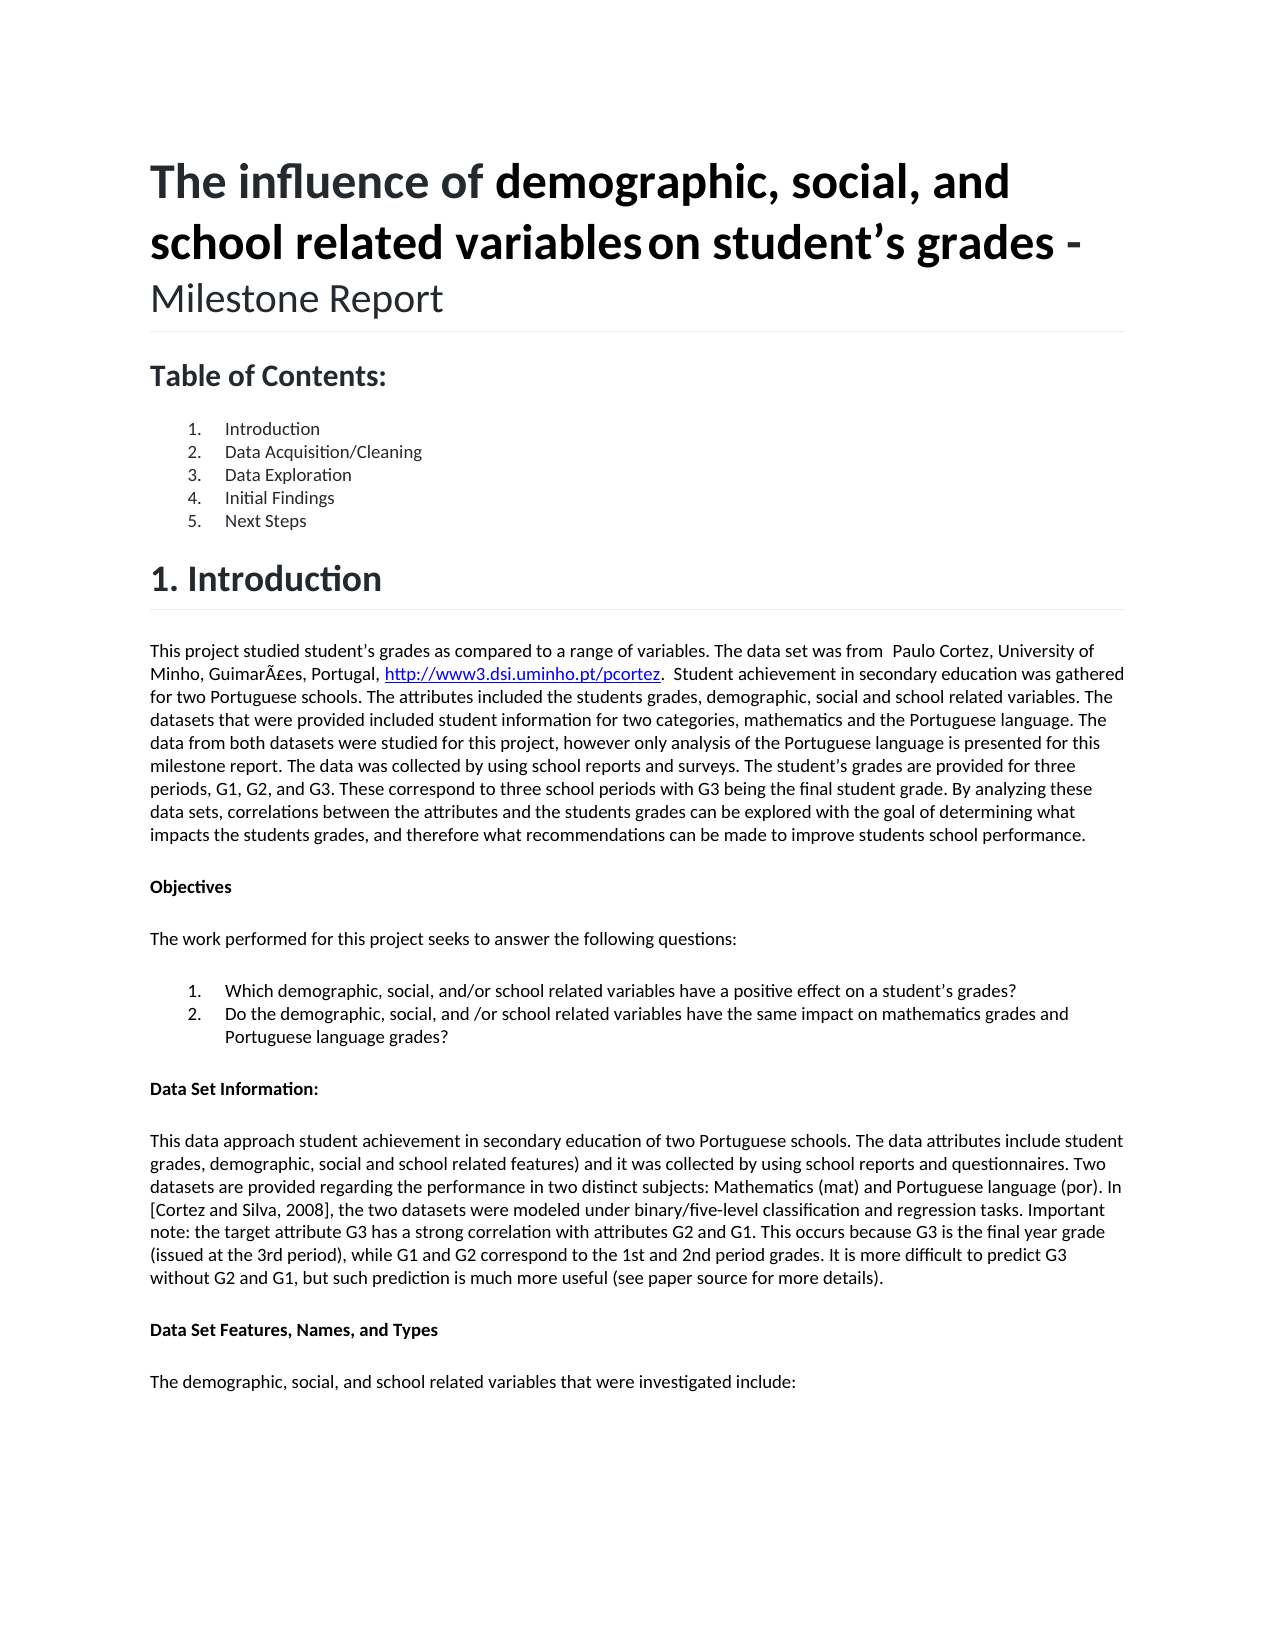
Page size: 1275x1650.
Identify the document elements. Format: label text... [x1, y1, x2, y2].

list Introduction [187, 417, 1125, 440]
text The influence of demographic, social, and school related variables on student’s grades - Milestone Report [150, 150, 1125, 331]
text This data approach student achievement in secondary education of two Portuguese schools. The data attributes include student grades, demographic, social and school related features) and it was collected by using school reports and questionnaires. Two datasets are provided regarding the performance in two distinct subjects: Mathematics (mat) and Portuguese language (por). In [Cortez and Silva, 2008], the two datasets were modeled under binary/five-level classification and regression tasks. Important note: the target attribute G3 has a strong correlation with attributes G2 and G1. This occurs because G3 is the final year grade (issued at the 3rd period), while G1 and G2 correspond to the 1st and 2nd period grades. It is more difficult to predict G3 without G2 and G1, but such prediction is much more useful (see paper source for more details). [150, 1129, 1125, 1289]
text The demographic, social, and school related variables that were investigated include: [150, 1371, 1125, 1393]
text Table of Contents: [150, 356, 1125, 394]
list Data Exploration [187, 463, 1125, 486]
text The work performed for this project seeks to answer the following questions: [150, 927, 1125, 950]
text Data Set Information: [150, 1077, 1125, 1100]
list Which demographic, social, and/or school related variables have a positive effect on a student’s grades? [187, 979, 1125, 1002]
text Data Set Features, Names, and Types [150, 1318, 1125, 1341]
text Objectives [150, 875, 1125, 898]
list Next Steps [187, 509, 1125, 532]
text 1. Introduction [150, 555, 1125, 609]
list Data Acquisition/Cleaning [187, 440, 1125, 463]
list Do the demographic, social, and /or school related variables have the same impact on mathematics grades and Portuguese language grades? [187, 1002, 1125, 1048]
text This project studied student’s grades as compared to a range of variables. The data set was from Paulo Cortez, University of Minho, GuimarÃ£es, Portugal, http://www3.dsi.uminho.pt/pcortez. Student achievement in secondary education was gathered for two Portuguese schools. The attributes included the students grades, demographic, social and school related variables. The datasets that were provided included student information for two categories, mathematics and the Portuguese language. The data from both datasets were studied for this project, however only analysis of the Portuguese language is presented for this milestone report. The data was collected by using school reports and surveys. The student’s grades are provided for three periods, G1, G2, and G3. These correspond to three school periods with G3 being the final student grade. By analyzing these data sets, correlations between the attributes and the students grades can be explored with the goal of determining what impacts the students grades, and therefore what recommendations can be made to improve students school performance. [150, 639, 1125, 846]
list Initial Findings [187, 486, 1125, 509]
